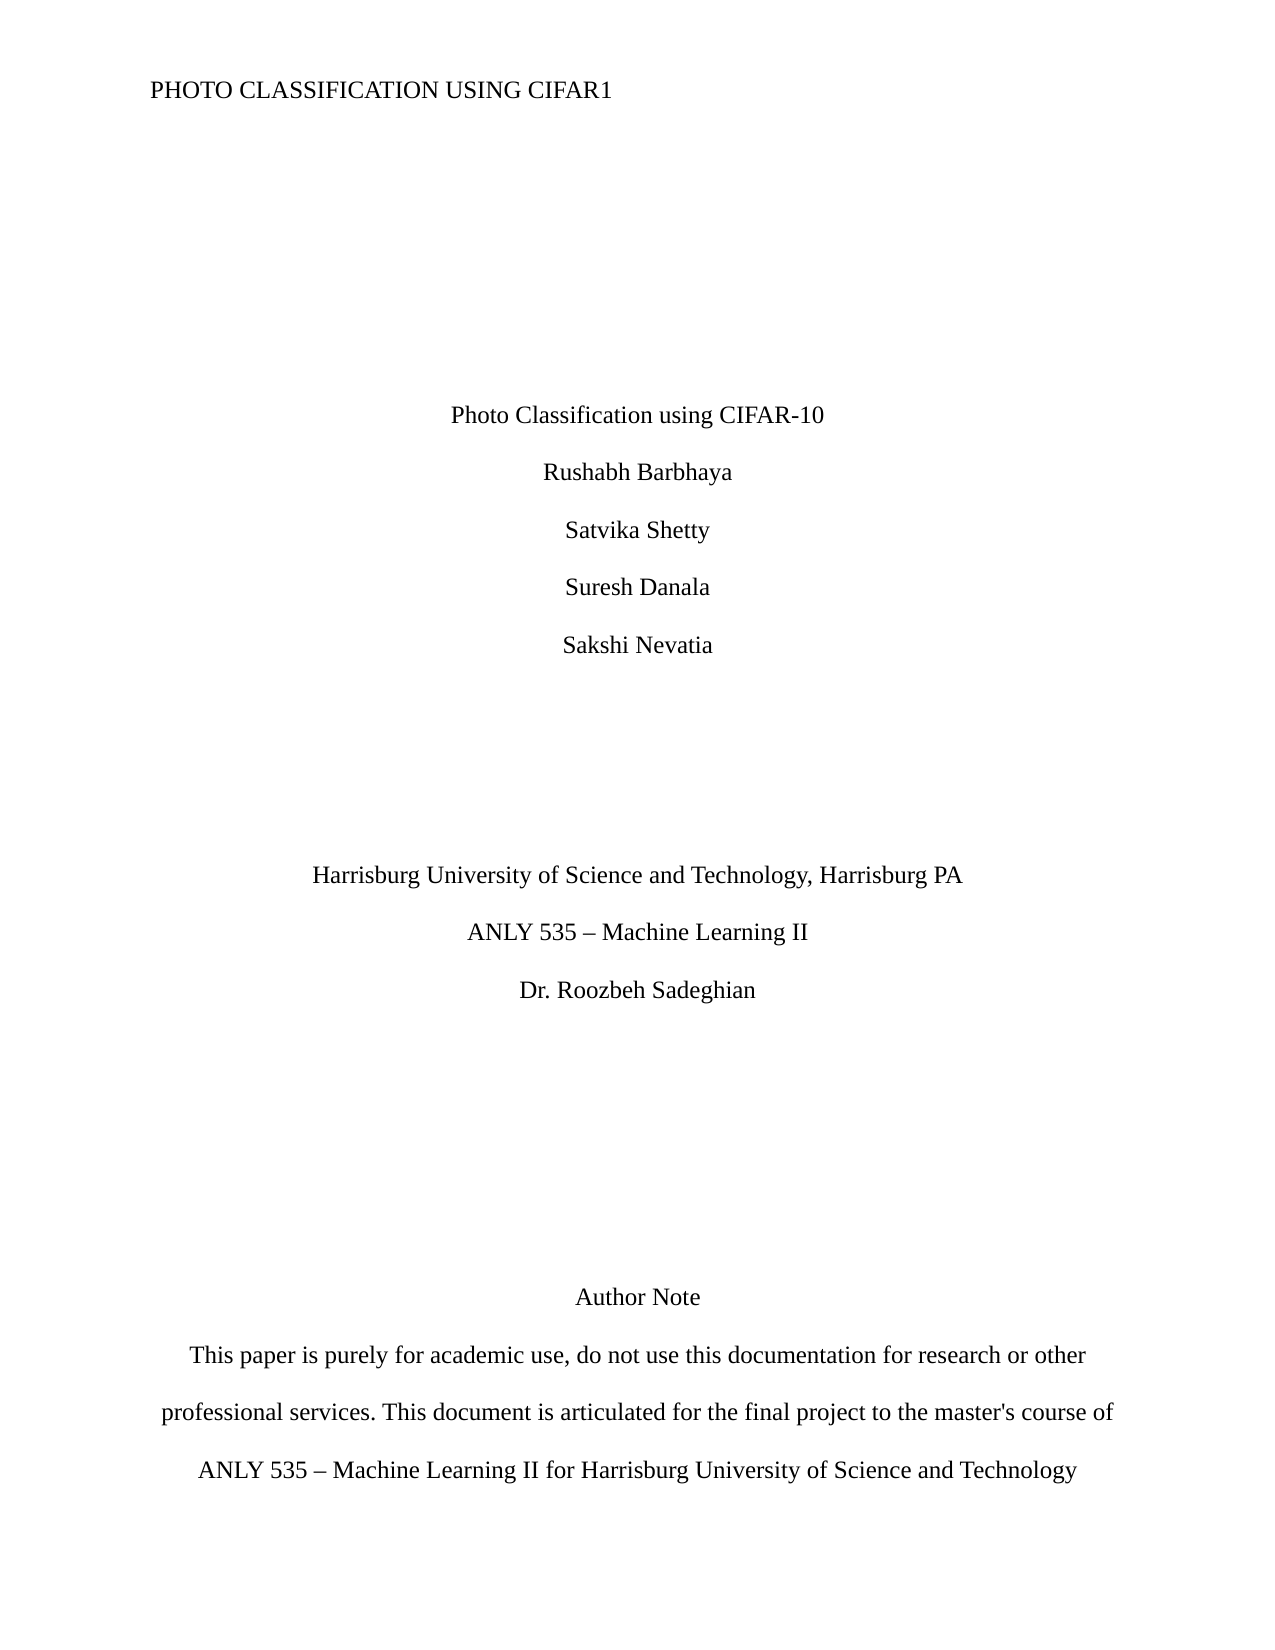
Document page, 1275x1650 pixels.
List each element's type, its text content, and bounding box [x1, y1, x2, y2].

title Harrisburg University of Science and Technology, Harrisburg PA [150, 860, 1125, 889]
title Rushabh Barbhaya [150, 457, 1125, 486]
title ANLY 535 – Machine Learning II [150, 917, 1125, 946]
title Satvika Shetty [150, 515, 1125, 544]
title Dr. Roozbeh Sadeghian [150, 975, 1125, 1004]
title Suresh Danala [150, 572, 1125, 601]
title Sakshi Nevatia [150, 630, 1125, 659]
title This paper is purely for academic use, do not use this documentation for research or other professional services. This document is articulated for the final project to the master's course of ANLY 535 – Machine Learning II for Harrisburg University of Science and Technology [150, 1340, 1125, 1484]
